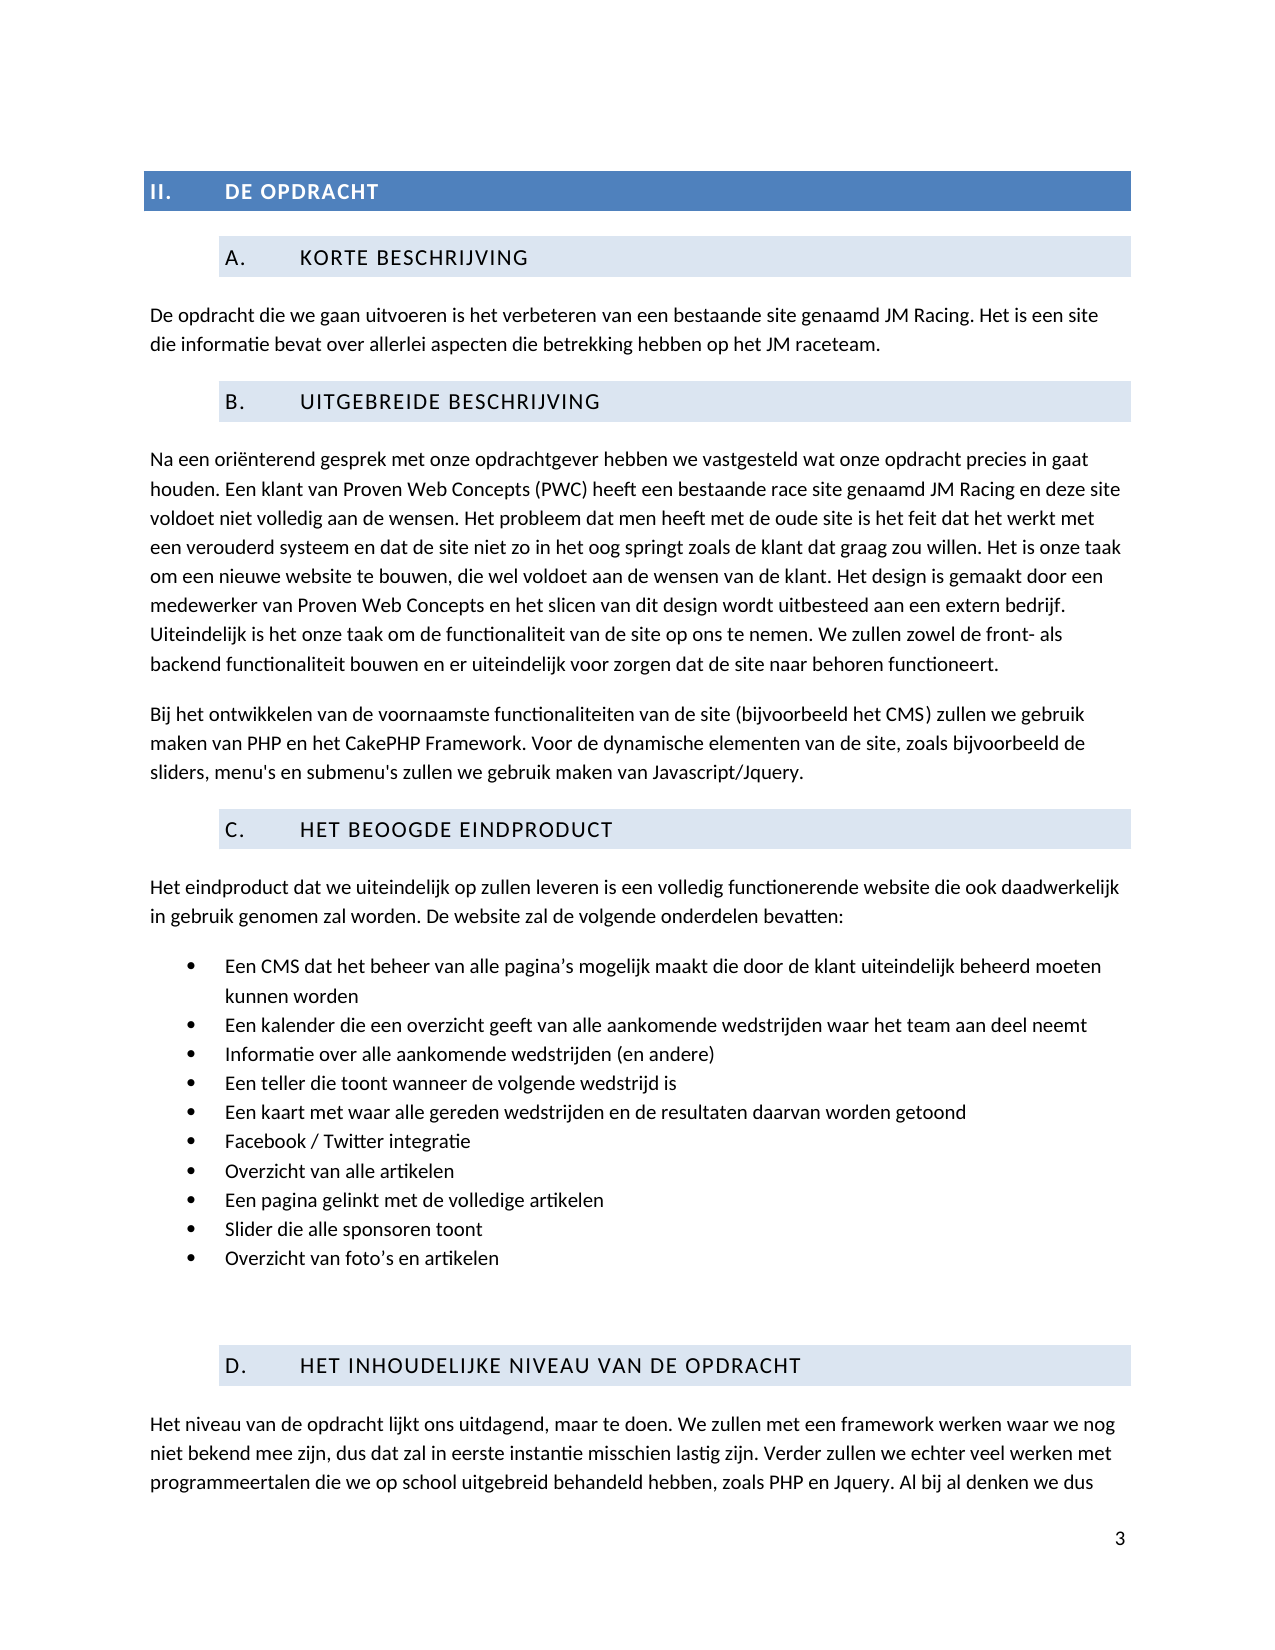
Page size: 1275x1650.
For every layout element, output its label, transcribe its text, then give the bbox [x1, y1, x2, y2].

subtitle Korte beschrijving [225, 243, 1125, 271]
subtitle Het beoogde eindproduct [225, 815, 1125, 843]
list Een pagina gelinkt met de volledige artikelen [187, 1187, 1125, 1212]
list Overzicht van foto’s en artikelen [187, 1245, 1125, 1271]
list Een kalender die een overzicht geeft van alle aankomende wedstrijden waar het team aan deel neemt [187, 1012, 1125, 1037]
text Bij het ontwikkelen van de voornaamste functionaliteiten van de site (bijvoorbeeld het CMS) zullen we gebruik maken van PHP en het CakePHP Framework. Voor de dynamische elementen van de site, zoals bijvoorbeeld de sliders, menu's en submenu's zullen we gebruik maken van Javascript/Jquery. [150, 701, 1125, 784]
list Overzicht van alle artikelen [187, 1158, 1125, 1183]
list Een teller die toont wanneer de volgende wedstrijd is [187, 1070, 1125, 1096]
text Na een oriënterend gesprek met onze opdrachtgever hebben we vastgesteld wat onze opdracht precies in gaat houden. Een klant van Proven Web Concepts (PWC) heeft een bestaande race site genaamd JM Racing en deze site voldoet niet volledig aan de wensen. Het probleem dat men heeft met de oude site is het feit dat het werkt met een verouderd systeem en dat de site niet zo in het oog springt zoals de klant dat graag zou willen. Het is onze taak om een nieuwe website te bouwen, die wel voldoet aan de wensen van de klant. Het design is gemaakt door een medewerker van Proven Web Concepts en het slicen van dit design wordt uitbesteed aan een extern bedrijf. Uiteindelijk is het onze taak om de functionaliteit van de site op ons te nemen. We zullen zowel de front- als backend functionaliteit bouwen en er uiteindelijk voor zorgen dat de site naar behoren functioneert. [150, 447, 1125, 676]
list Slider die alle sponsoren toont [187, 1216, 1125, 1242]
list Een kaart met waar alle gereden wedstrijden en de resultaten daarvan worden getoond [187, 1099, 1125, 1125]
text De opdracht die we gaan uitvoeren is het verbeteren van een bestaande site genaamd JM Racing. Het is een site die informatie bevat over allerlei aspecten die betrekking hebben op het JM raceteam. [150, 302, 1125, 356]
subtitle De opdracht [150, 177, 1125, 205]
subtitle Uitgebreide beschrijving [225, 387, 1125, 415]
list Een CMS dat het beheer van alle pagina’s mogelijk maakt die door de klant uiteindelijk beheerd moeten kunnen worden [187, 954, 1125, 1008]
list Facebook / Twitter integratie [187, 1129, 1125, 1154]
text Het eindproduct dat we uiteindelijk op zullen leveren is een volledig functionerende website die ook daadwerkelijk in gebruik genomen zal worden. De website zal de volgende onderdelen bevatten: [150, 874, 1125, 929]
list Informatie over alle aankomende wedstrijden (en andere) [187, 1041, 1125, 1067]
subtitle Het inhoudelijke niveau van de opdracht [225, 1352, 1125, 1380]
